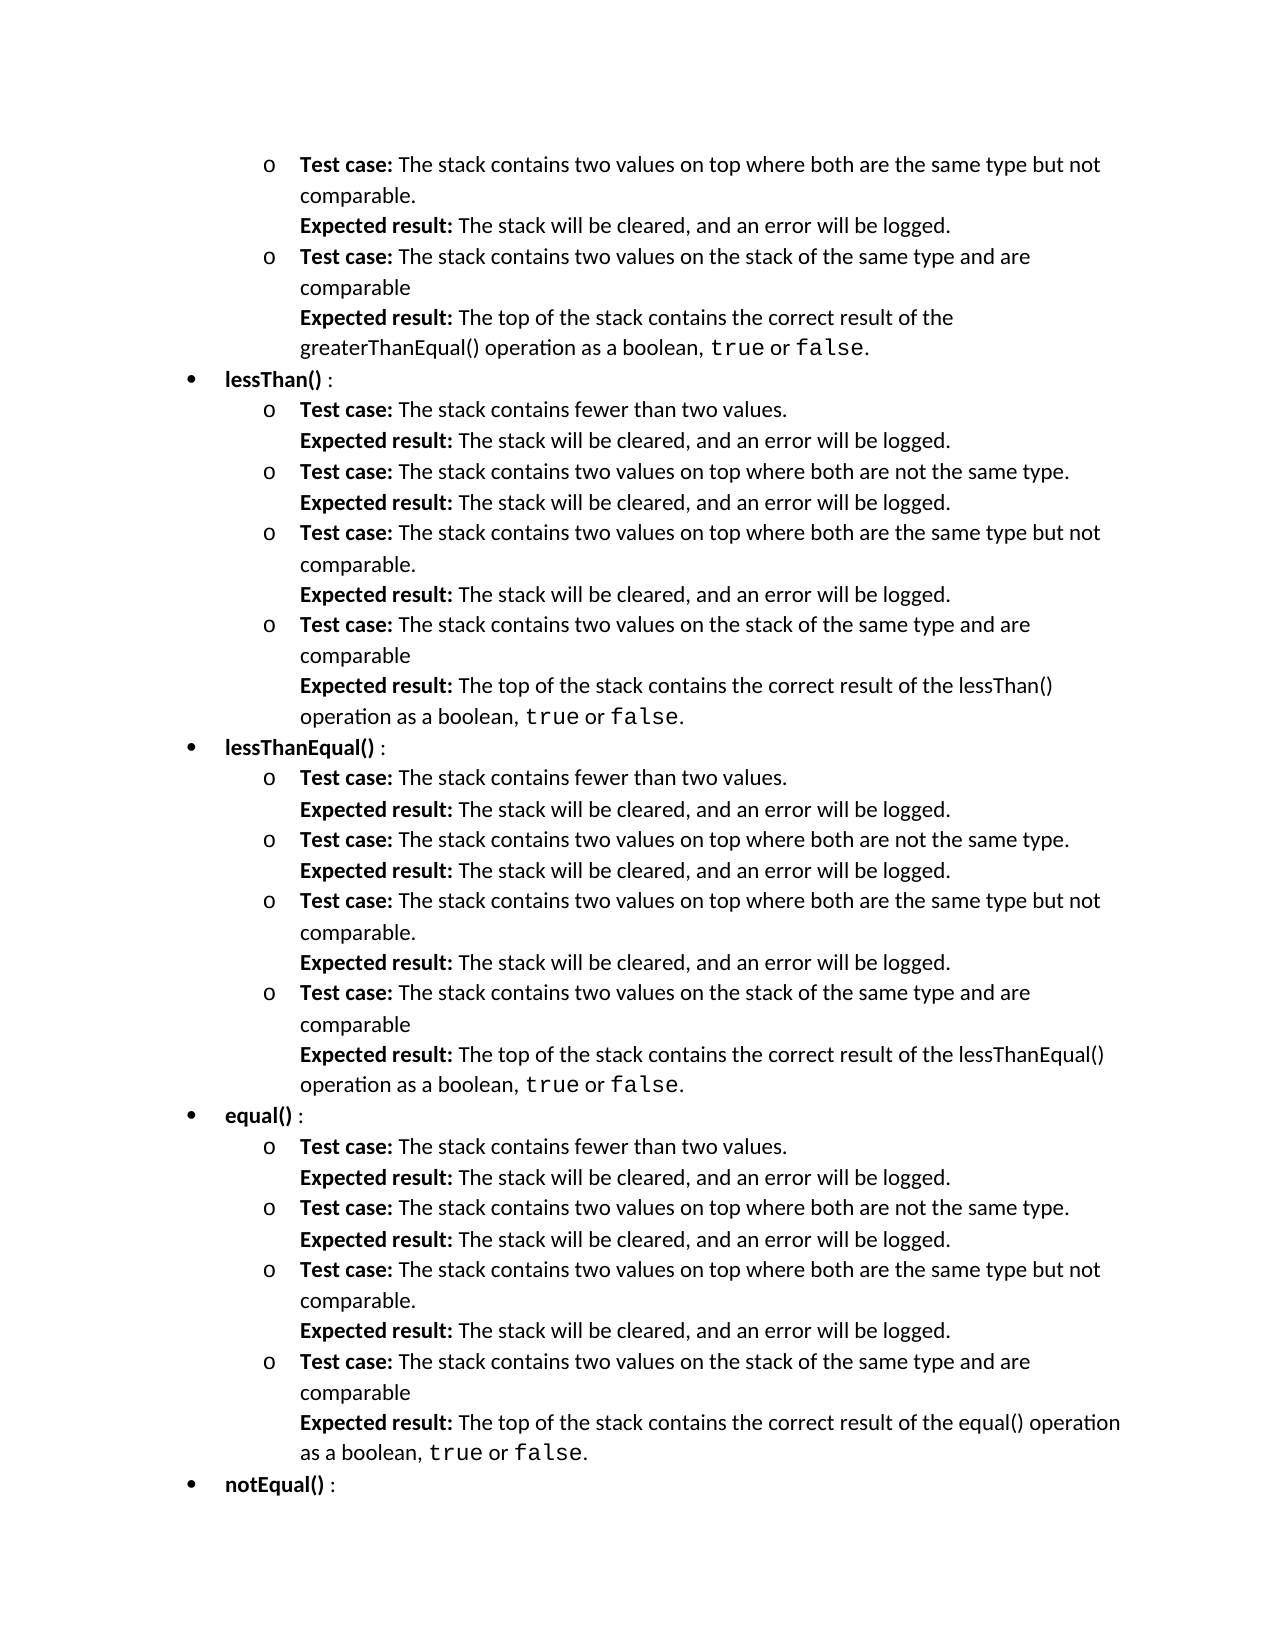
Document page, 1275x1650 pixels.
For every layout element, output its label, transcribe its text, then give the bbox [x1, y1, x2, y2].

list Test case: The stack contains two values on the stack of the same type and are comparable Expected result: The top of the stack contains the correct result of the greaterThanEqual() operation as a boolean, true or false. [262, 242, 1125, 363]
list equal() : [187, 1102, 1125, 1130]
list Test case: The stack contains fewer than two values. Expected result: The stack will be cleared, and an error will be logged. [262, 395, 1125, 454]
list notEqual() : [187, 1470, 1125, 1498]
list Test case: The stack contains two values on the stack of the same type and are comparable Expected result: The top of the stack contains the correct result of the lessThan() operation as a boolean, true or false. [262, 610, 1125, 731]
list lessThan() : [187, 365, 1125, 393]
list lessThanEqual() : [187, 733, 1125, 761]
list Test case: The stack contains fewer than two values. Expected result: The stack will be cleared, and an error will be logged. [262, 763, 1125, 823]
list Test case: The stack contains fewer than two values. Expected result: The stack will be cleared, and an error will be logged. [262, 1132, 1125, 1191]
list Test case: The stack contains two values on the stack of the same type and are comparable Expected result: The top of the stack contains the correct result of the equal() operation as a boolean, true or false. [262, 1347, 1125, 1468]
list Test case: The stack contains two values on the stack of the same type and are comparable Expected result: The top of the stack contains the correct result of the lessThanEqual() operation as a boolean, true or false. [262, 978, 1125, 1099]
